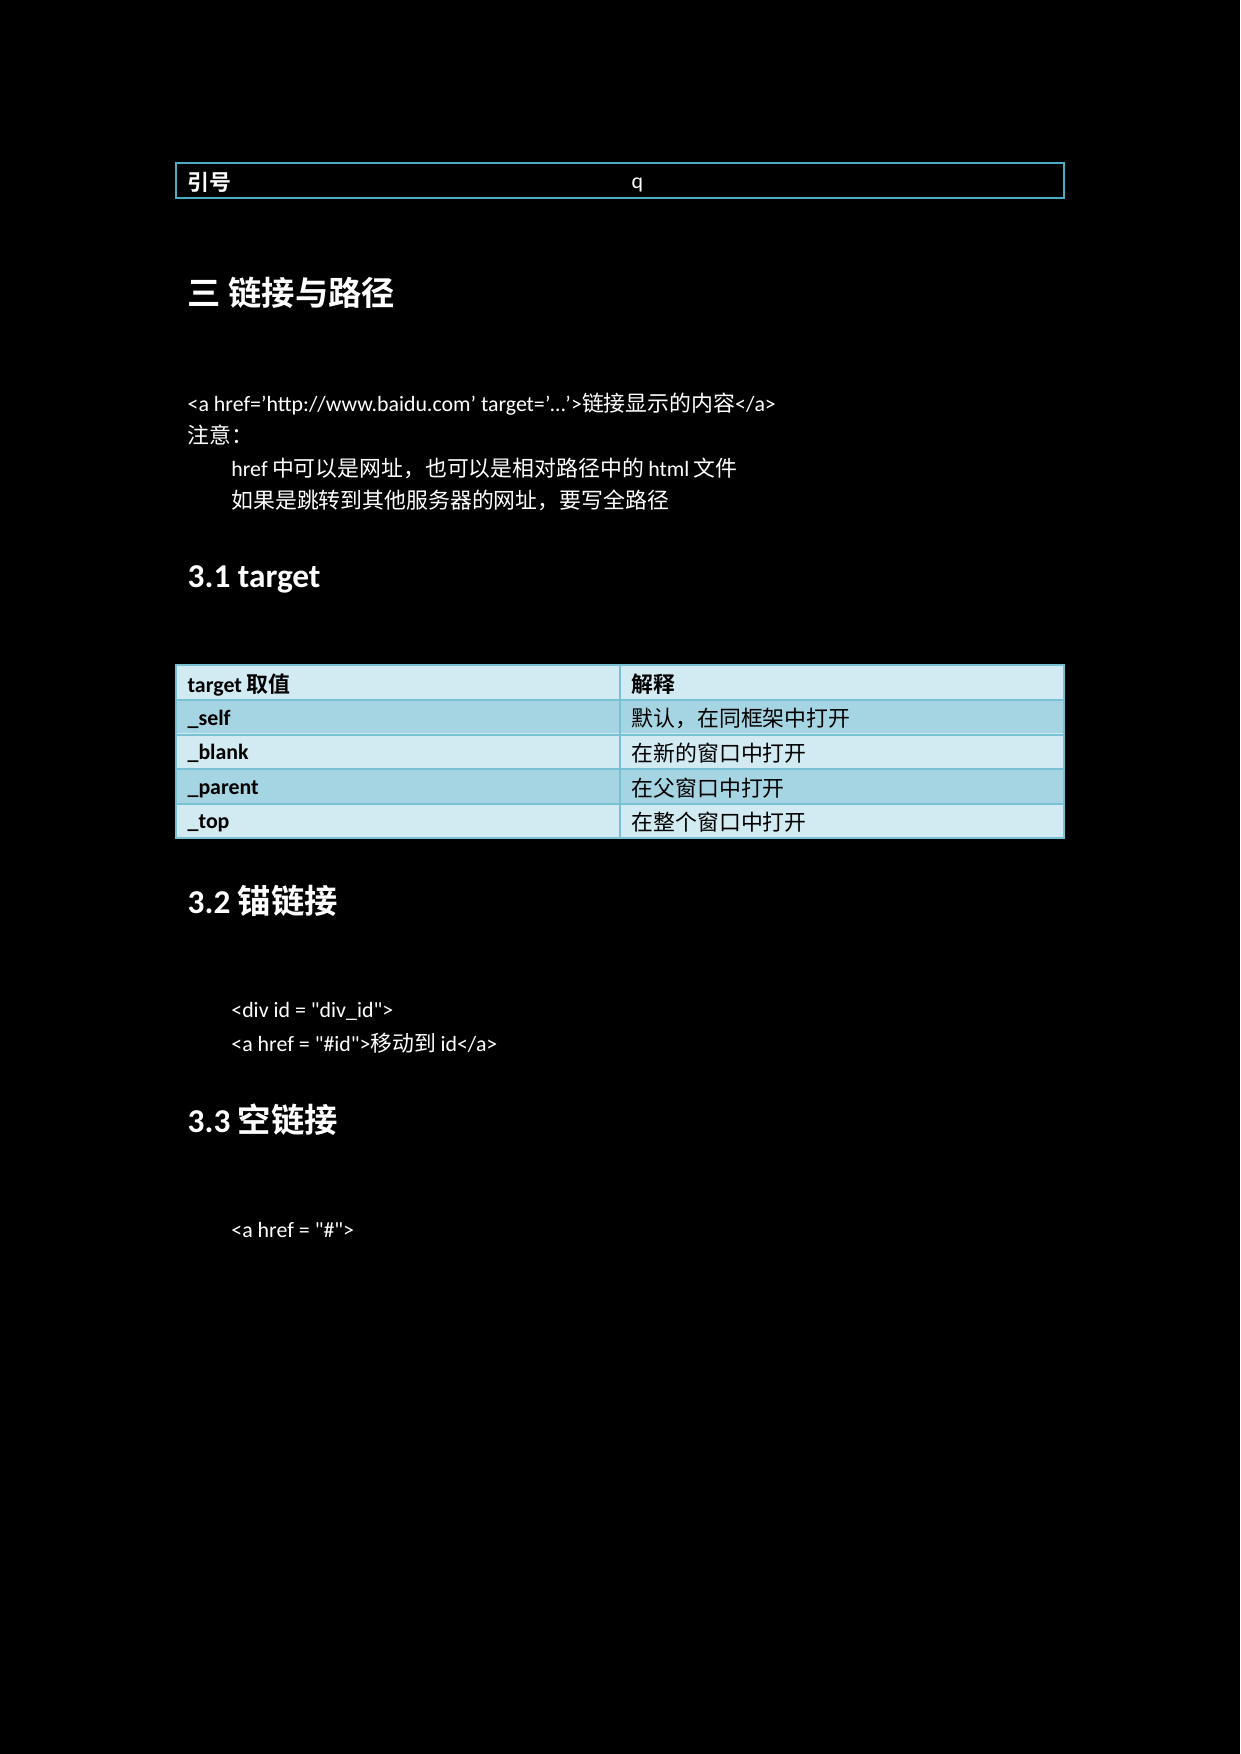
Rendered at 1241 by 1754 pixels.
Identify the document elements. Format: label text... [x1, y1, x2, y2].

table_cell _blank [177, 736, 619, 768]
table_cell _self [177, 701, 619, 733]
table_cell q [620, 164, 1063, 197]
table_header 解释 [621, 666, 1063, 699]
table_cell 在新的窗口中打开 [621, 736, 1063, 768]
text <a href = "#"> [187, 1213, 1053, 1245]
text <a href = "#id">移动到id</a> [187, 1026, 1053, 1058]
text <div id = "div_id"> [187, 993, 1053, 1026]
table_cell _top [177, 805, 619, 837]
text href中可以是网址，也可以是相对路径中的html文件 [187, 450, 1053, 483]
table_header target取值 [177, 666, 619, 699]
text 如果是跳转到其他服务器的网址，要写全路径 [187, 483, 1053, 515]
text <a href=’http://www.baidu.com’ target=’…’>链接显示的内容</a> [187, 385, 1053, 418]
subtitle 3.2 锚链接 [187, 866, 1053, 931]
subtitle 3.1 target [187, 542, 1053, 607]
table_cell 在整个窗口中打开 [621, 805, 1063, 837]
text 注意： [187, 418, 1053, 450]
table_cell 默认，在同框架中打开 [621, 701, 1063, 733]
table_cell 引号 [177, 164, 620, 197]
table_cell 在父窗口中打开 [621, 770, 1063, 803]
subtitle 3.3 空链接 [187, 1086, 1053, 1151]
table_cell _parent [177, 770, 619, 803]
subtitle 三 链接与路径 [187, 258, 1053, 323]
